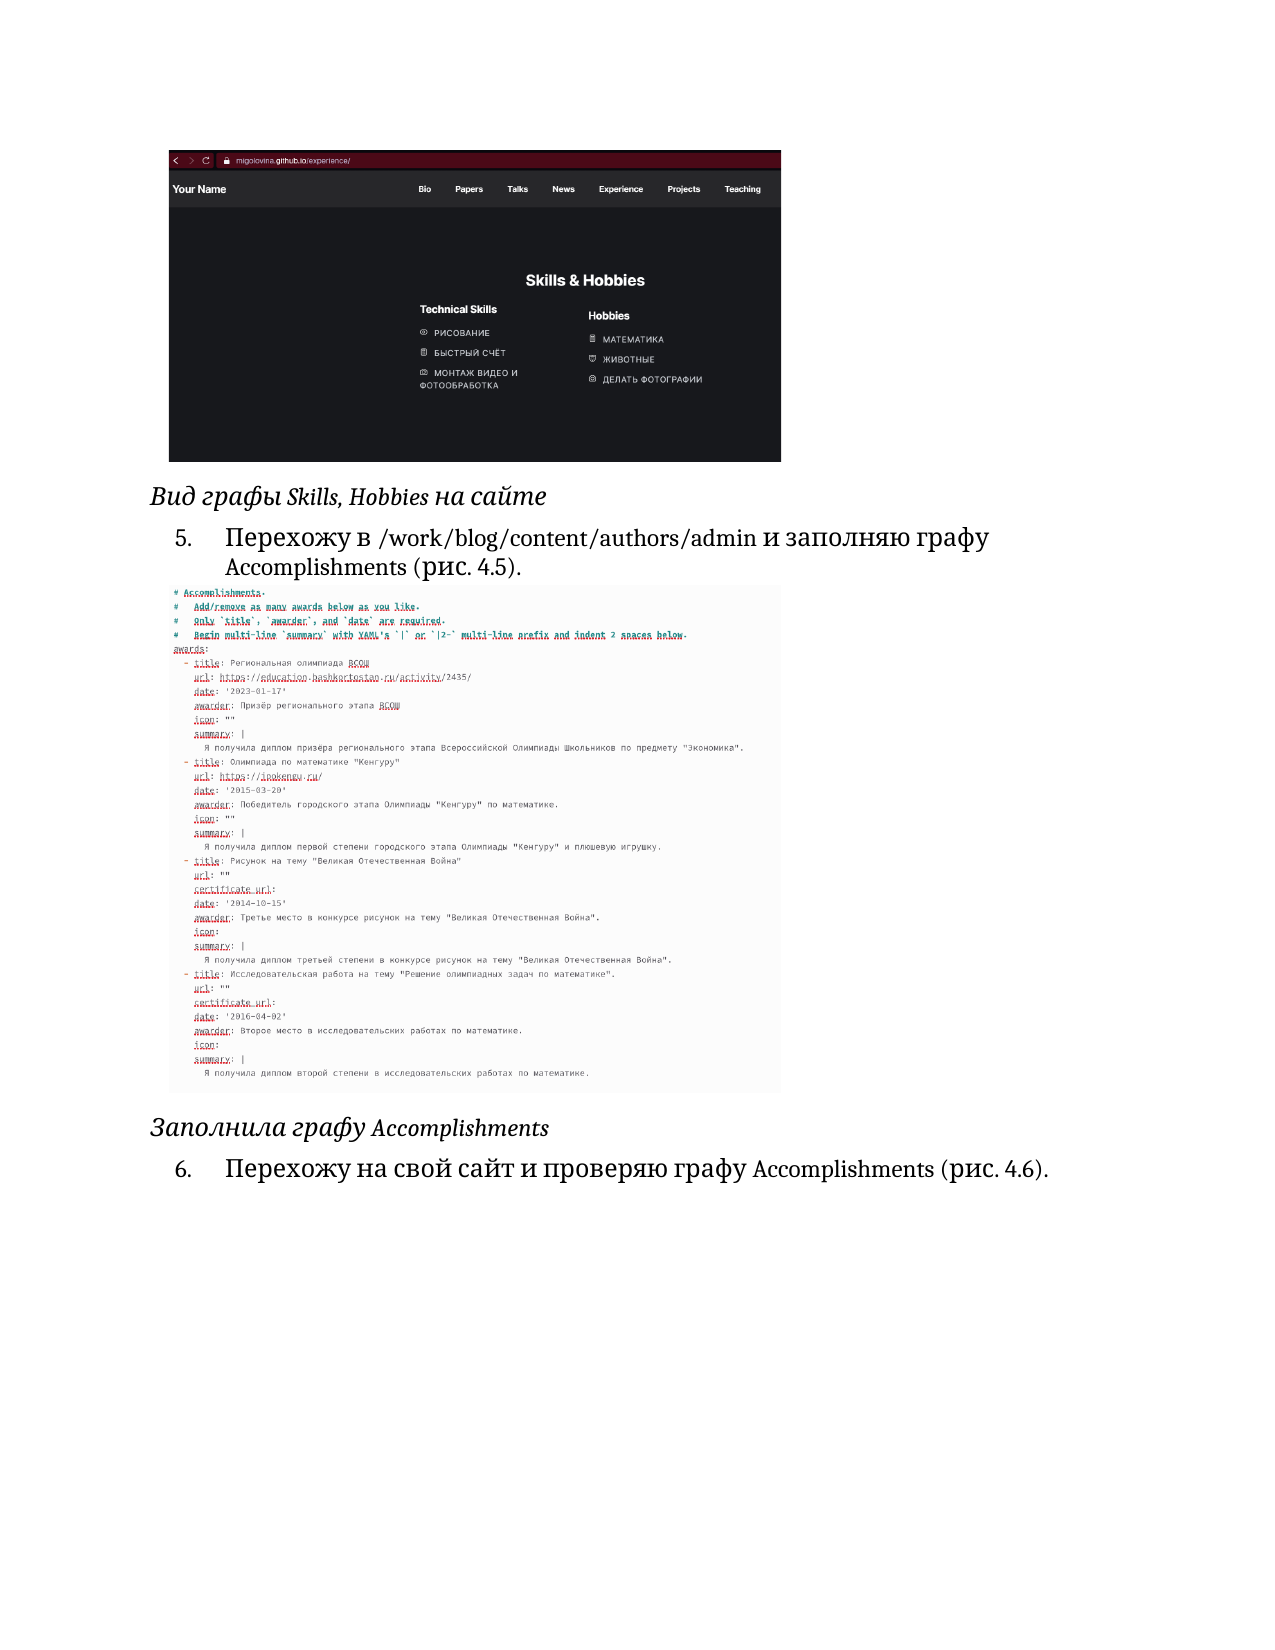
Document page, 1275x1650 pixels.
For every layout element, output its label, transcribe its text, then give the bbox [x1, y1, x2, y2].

list Перехожу в /work/blog/content/authors/admin и заполняю графу Accomplishments (рис. 4.5). [175, 524, 1125, 581]
picture [168, 585, 782, 1093]
text Заполнила графу Accomplishments [150, 1114, 1125, 1142]
list Перехожу на свой сайт и проверяю графу Accomplishments (рис. 4.6). [175, 1155, 1125, 1184]
text Вид графы Skills, Hobbies на сайте [150, 482, 1125, 511]
picture [168, 150, 782, 462]
